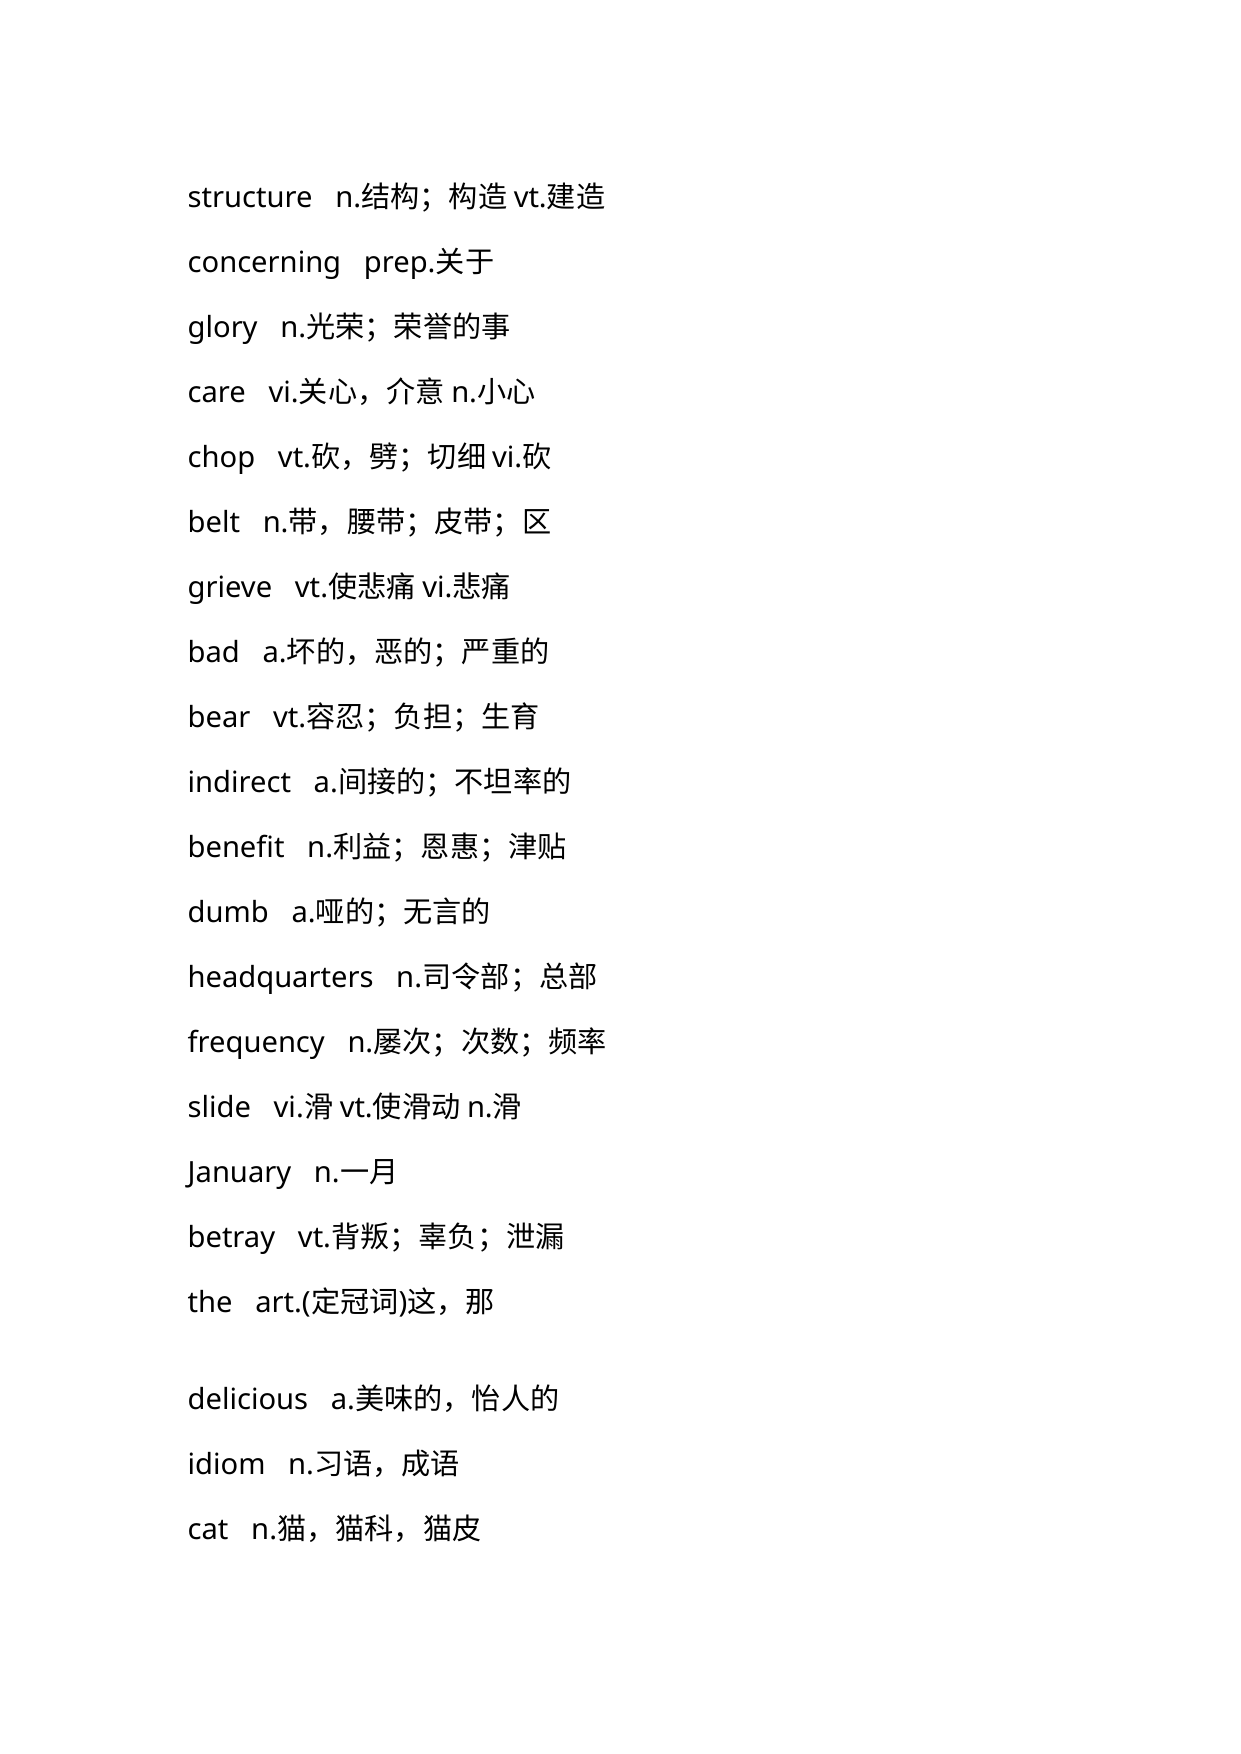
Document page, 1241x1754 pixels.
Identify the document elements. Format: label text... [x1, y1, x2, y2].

text frequency n.屡次；次数；频率 [187, 1007, 1053, 1072]
text grieve vt.使悲痛 vi.悲痛 [187, 552, 1053, 617]
text chop vt.砍，劈；切细vi.砍 [187, 422, 1053, 487]
text bad a.坏的，恶的；严重的 [187, 617, 1053, 682]
text bear vt.容忍；负担；生育 [187, 682, 1053, 747]
text structure n.结构；构造 vt.建造 [187, 162, 1053, 227]
text headquarters n.司令部；总部 [187, 942, 1053, 1007]
text concerning prep.关于 [187, 227, 1053, 292]
text benefit n.利益；恩惠；津贴 [187, 812, 1053, 877]
text the art.(定冠词)这，那 [187, 1267, 1053, 1332]
text belt n.带，腰带；皮带；区 [187, 487, 1053, 552]
text slide vi.滑 vt.使滑动 n.滑 [187, 1072, 1053, 1137]
text delicious a.美味的，怡人的 [187, 1364, 1053, 1429]
text idiom n.习语，成语 [187, 1429, 1053, 1494]
text January n.一月 [187, 1137, 1053, 1202]
text glory n.光荣；荣誉的事 [187, 292, 1053, 357]
text cat n.猫，猫科，猫皮 [187, 1494, 1053, 1559]
text betray vt.背叛；辜负；泄漏 [187, 1202, 1053, 1267]
text dumb a.哑的；无言的 [187, 877, 1053, 942]
text indirect a.间接的；不坦率的 [187, 747, 1053, 812]
text care vi.关心，介意 n.小心 [187, 357, 1053, 422]
